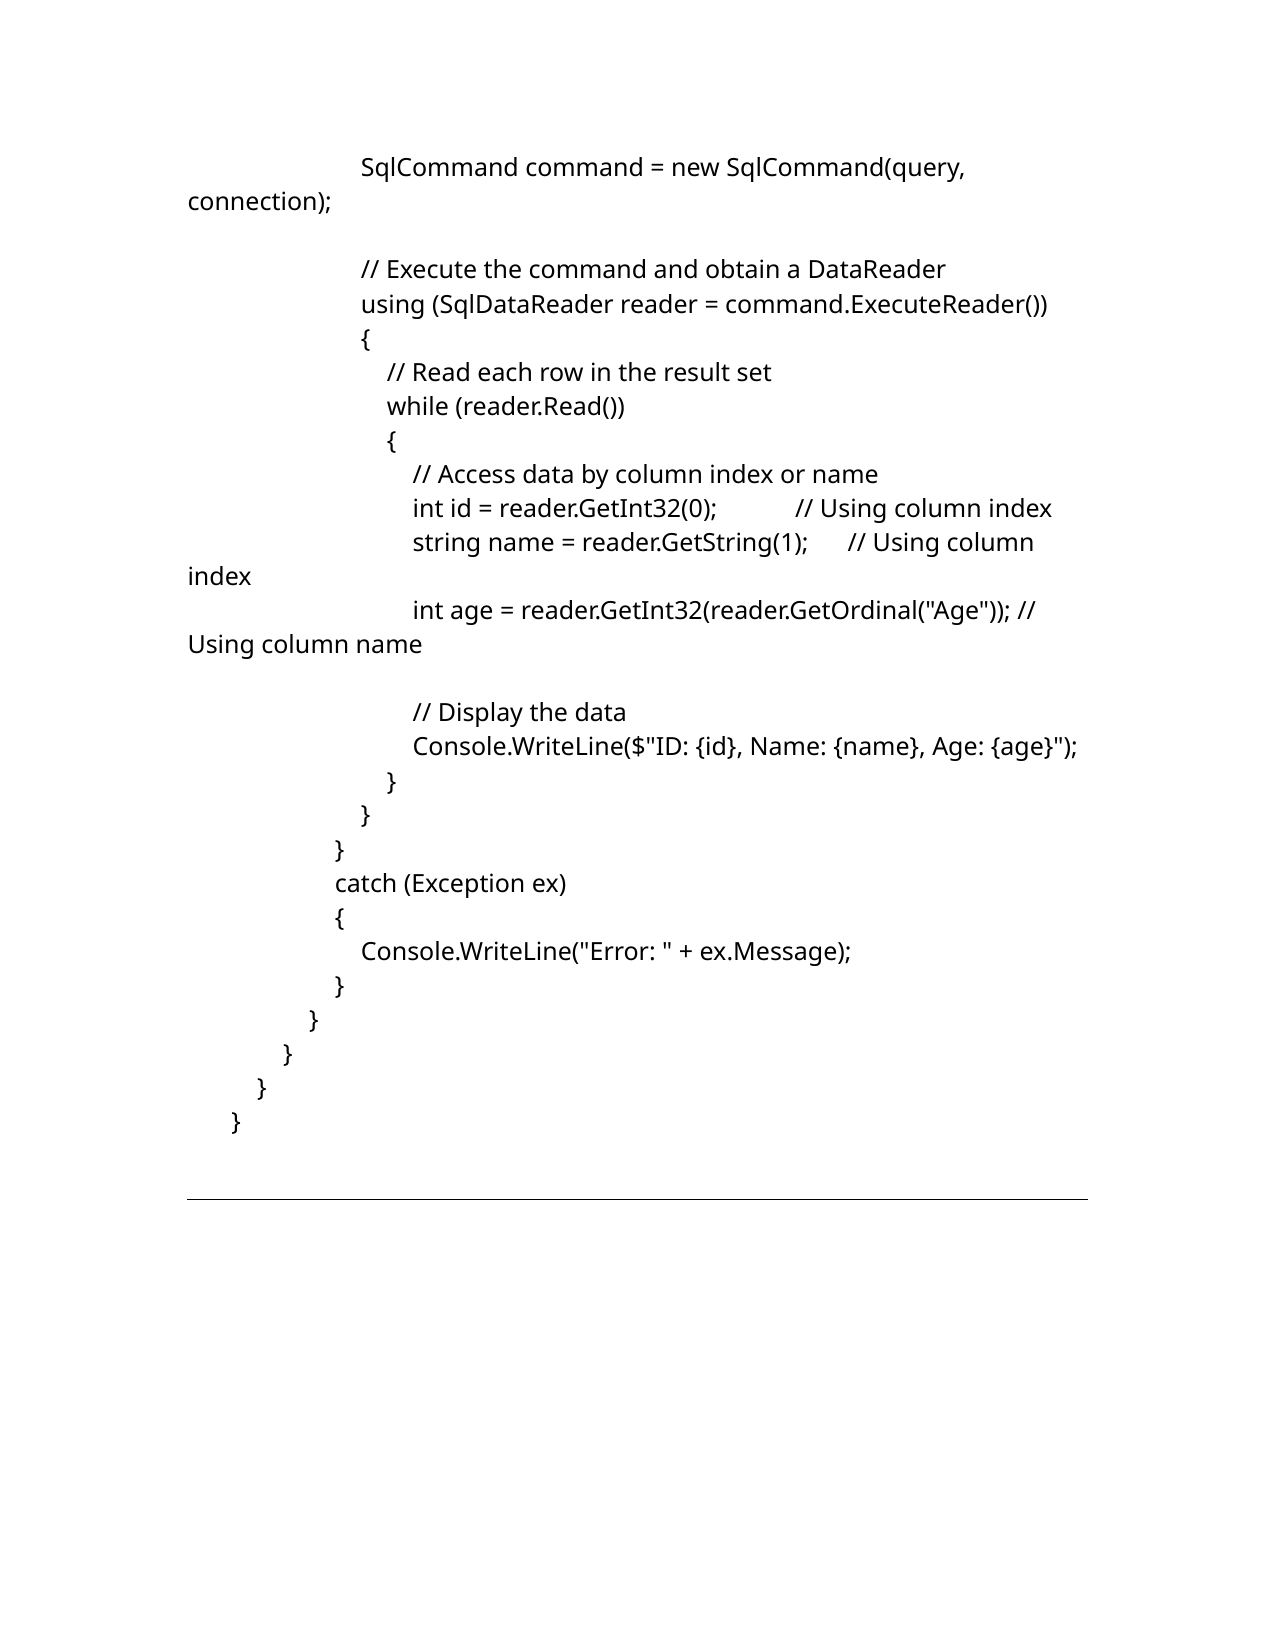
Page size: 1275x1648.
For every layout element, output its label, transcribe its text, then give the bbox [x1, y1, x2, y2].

text } [187, 1104, 1088, 1138]
text { [187, 899, 1088, 933]
text while (reader.Read()) [187, 388, 1088, 422]
text // Display the data [187, 695, 1088, 729]
text SqlCommand command = new SqlCommand(query, connection); [187, 150, 1088, 218]
text } [187, 763, 1088, 797]
text catch (Exception ex) [187, 865, 1088, 899]
text using (SqlDataReader reader = command.ExecuteReader()) [187, 286, 1088, 320]
text // Read each row in the result set [187, 354, 1088, 388]
text int age = reader.GetInt32(reader.GetOrdinal("Age")); // Using column name [187, 593, 1088, 661]
text } [187, 967, 1088, 1002]
text { [187, 422, 1088, 457]
text // Access data by column index or name [187, 457, 1088, 491]
text } [187, 831, 1088, 865]
text { [187, 320, 1088, 354]
text } [187, 1002, 1088, 1036]
text } [187, 797, 1088, 831]
text int id = reader.GetInt32(0); // Using column index [187, 491, 1088, 525]
text string name = reader.GetString(1); // Using column index [187, 525, 1088, 593]
text // Execute the command and obtain a DataReader [187, 252, 1088, 286]
text Console.WriteLine("Error: " + ex.Message); [187, 933, 1088, 967]
text } [187, 1036, 1088, 1070]
text } [187, 1070, 1088, 1104]
text Console.WriteLine($"ID: {id}, Name: {name}, Age: {age}"); [187, 729, 1088, 763]
